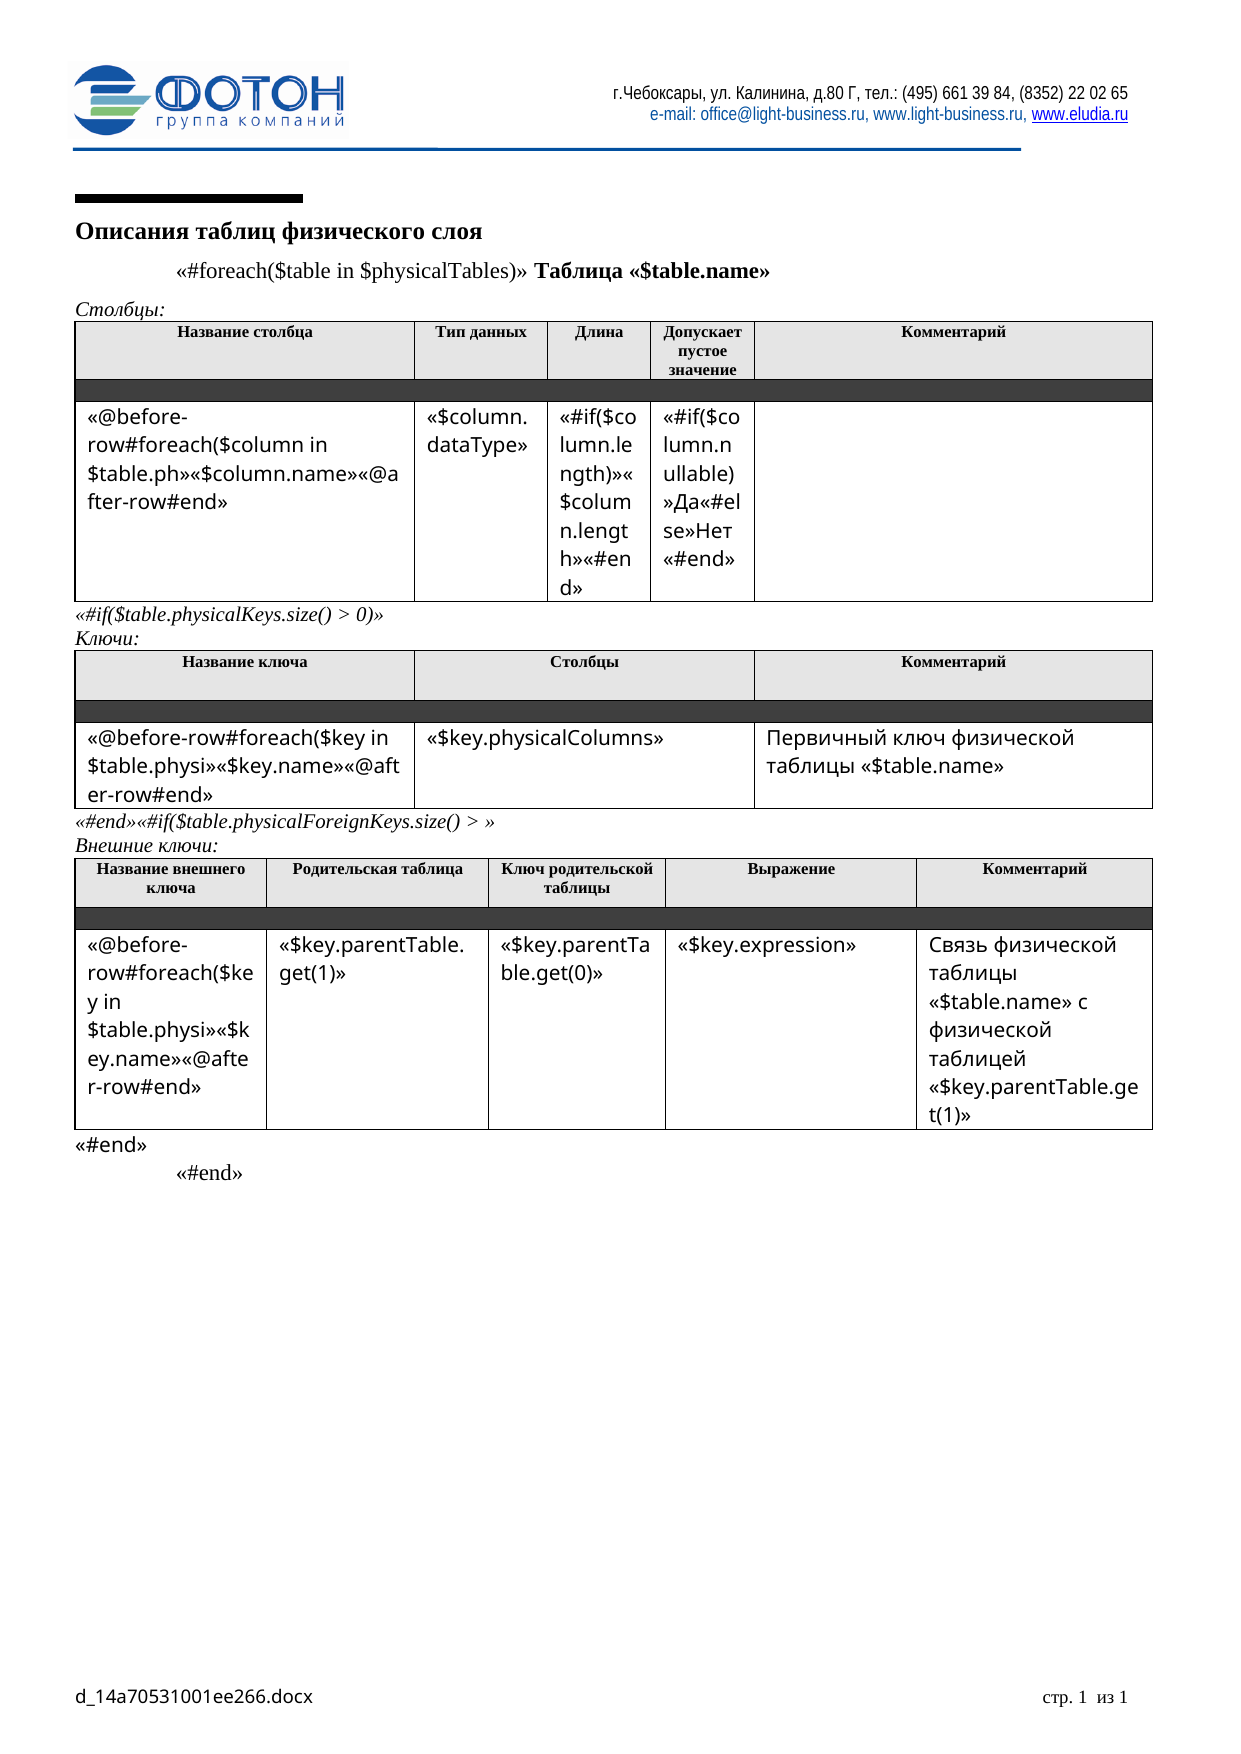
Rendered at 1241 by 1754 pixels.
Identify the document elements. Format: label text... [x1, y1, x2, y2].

text «#end» [75, 1158, 1128, 1185]
table_header Ключ родительской таблицы [489, 859, 665, 907]
subtitle Описания таблиц физического слоя [75, 216, 1128, 245]
table_cell «$key.parentTable.get(0)» [489, 930, 665, 1129]
text Ключи: [75, 626, 1128, 650]
table_header Выражение [666, 859, 916, 907]
table_cell [755, 402, 1152, 601]
table_cell «#if($column.nullable)»Да«#else»Нет [651, 402, 754, 601]
table_header Комментарий [755, 322, 1152, 379]
text «#end» [75, 1130, 1128, 1158]
table_header Название ключа [76, 651, 414, 700]
table_cell [76, 380, 1152, 401]
table_cell «@before-row#foreach($column in $table.ph»«$column.name»«@after-row#end» [76, 402, 414, 601]
table_cell «$column.dataType» [415, 402, 547, 601]
picture [67, 61, 349, 139]
text «#if($table.physicalKeys.size() > 0)» [75, 602, 1128, 626]
table_cell «#if($column.length)»«$column.length»«#end» [548, 402, 650, 601]
table_header Название внешнего ключа [76, 859, 266, 907]
table_header Столбцы [415, 651, 754, 700]
text «#end»«#if($table.physicalForeignKeys.size() > » [75, 809, 1128, 833]
table_header Длина [548, 322, 650, 379]
table_header Название столбца [76, 322, 414, 379]
table_header Допускает пустое значение [651, 322, 754, 379]
table_cell Связь физической таблицы «$table.name» с физической таблицей [917, 930, 1152, 1129]
table_cell [76, 908, 1152, 929]
table_cell [76, 701, 1152, 722]
table_cell «$key.parentTable.get(1)» [267, 930, 488, 1129]
table_cell «@before-row#foreach($key in $table.physi»«$key.name»«@after-row#end» [76, 930, 266, 1129]
table_cell «$key.expression» [666, 930, 916, 1129]
table_header Комментарий [917, 859, 1152, 907]
table_cell Первичный ключ физической таблицы «$table.name» [755, 723, 1152, 808]
text Внешние ключи: [75, 833, 1128, 857]
text «#foreach($table in $physicalTables)» Таблица «$table.name» [75, 257, 1128, 284]
table_cell «$key.physicalColumns» [415, 723, 754, 808]
table_header Родительская таблица [267, 859, 488, 907]
table_header Комментарий [755, 651, 1152, 700]
text Столбцы: [75, 297, 1128, 321]
table_cell «$key.name» [76, 723, 414, 808]
table_header Тип данных [415, 322, 547, 379]
